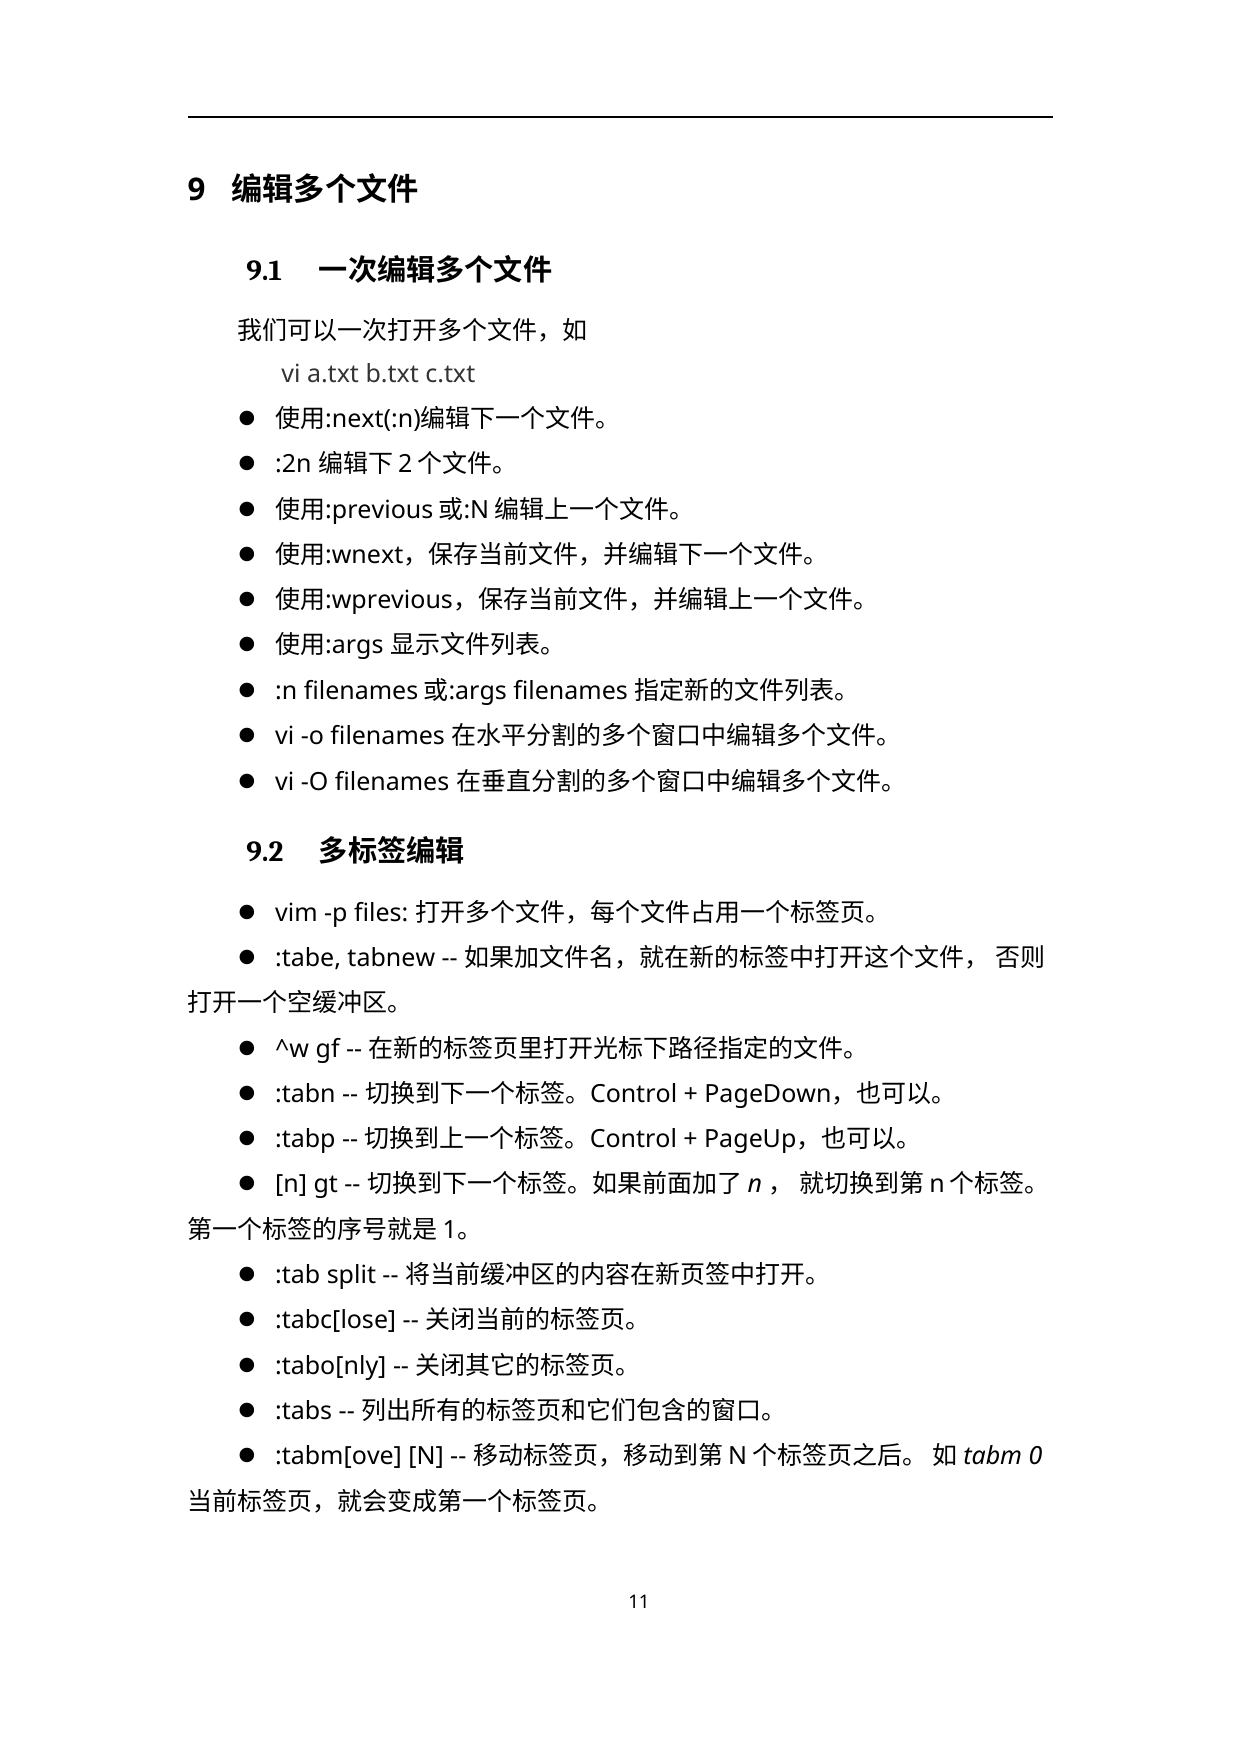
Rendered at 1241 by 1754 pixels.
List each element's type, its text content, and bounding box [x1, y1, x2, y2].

subtitle 多标签编辑 [187, 817, 1053, 882]
list :2n 编辑下2个文件。 [187, 444, 1053, 480]
subtitle 一次编辑多个文件 [187, 235, 1053, 300]
list 使用:previous或:N编辑上一个文件。 [187, 489, 1053, 525]
list ^w gf -- 在新的标签页里打开光标下路径指定的文件。 [187, 1028, 1053, 1064]
subtitle 编辑多个文件 [187, 154, 1053, 219]
list vim -p files: 打开多个文件，每个文件占用一个标签页。 [187, 892, 1053, 928]
list :tabs -- 列出所有的标签页和它们包含的窗口。 [187, 1391, 1053, 1427]
list :tab split -- 将当前缓冲区的内容在新页签中打开。 [187, 1254, 1053, 1291]
list [n] gt -- 切换到下一个标签。如果前面加了 n ， 就切换到第n个标签。第一个标签的序号就是1。 [187, 1164, 1053, 1246]
list :tabn -- 切换到下一个标签。Control + PageDown，也可以。 [187, 1073, 1053, 1109]
text 我们可以一次打开多个文件，如 [187, 311, 1053, 347]
list :tabe, tabnew -- 如果加文件名，就在新的标签中打开这个文件， 否则打开一个空缓冲区。 [187, 937, 1053, 1019]
list :n filenames或:args filenames 指定新的文件列表。 [187, 670, 1053, 707]
list 使用:wprevious，保存当前文件，并编辑上一个文件。 [187, 580, 1053, 616]
list :tabo[nly] -- 关闭其它的标签页。 [187, 1345, 1053, 1381]
list vi -O filenames 在垂直分割的多个窗口中编辑多个文件。 [187, 761, 1053, 797]
list vi -o filenames 在水平分割的多个窗口中编辑多个文件。 [187, 716, 1053, 752]
list 使用:args 显示文件列表。 [187, 625, 1053, 661]
list 使用:next(:n)编辑下一个文件。 [187, 398, 1053, 435]
list :tabm[ove] [N] -- 移动标签页，移动到第N个标签页之后。 如 tabm 0 当前标签页，就会变成第一个标签页。 [187, 1436, 1053, 1517]
list :tabc[lose] -- 关闭当前的标签页。 [187, 1300, 1053, 1336]
text vi a.txt b.txt c.txt [231, 356, 1053, 390]
list 使用:wnext，保存当前文件，并编辑下一个文件。 [187, 534, 1053, 571]
list :tabp -- 切换到上一个标签。Control + PageUp，也可以。 [187, 1119, 1053, 1155]
